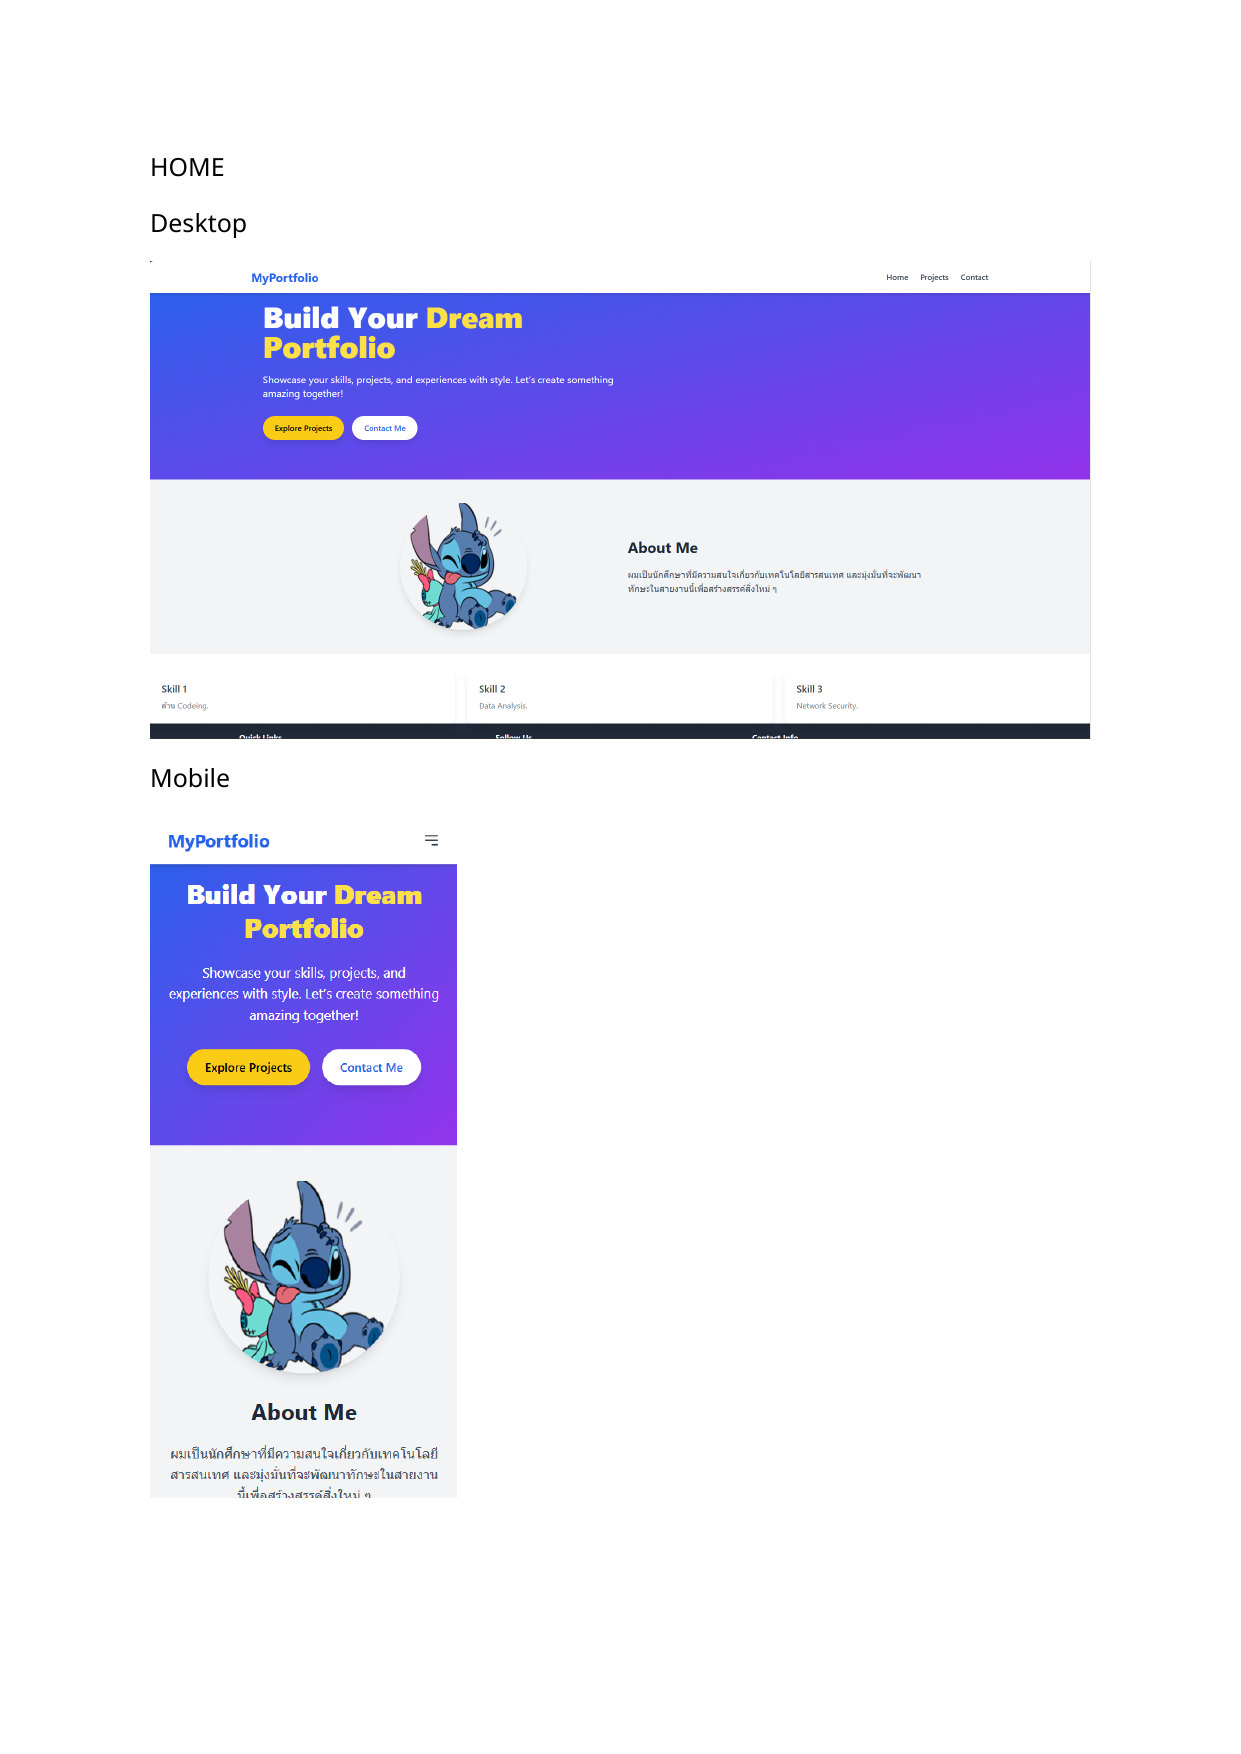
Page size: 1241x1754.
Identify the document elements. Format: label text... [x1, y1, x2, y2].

picture [150, 261, 1091, 739]
text HOME [150, 150, 1090, 184]
text Mobile [150, 761, 1090, 795]
text Desktop [150, 206, 1090, 240]
picture [150, 816, 457, 1498]
